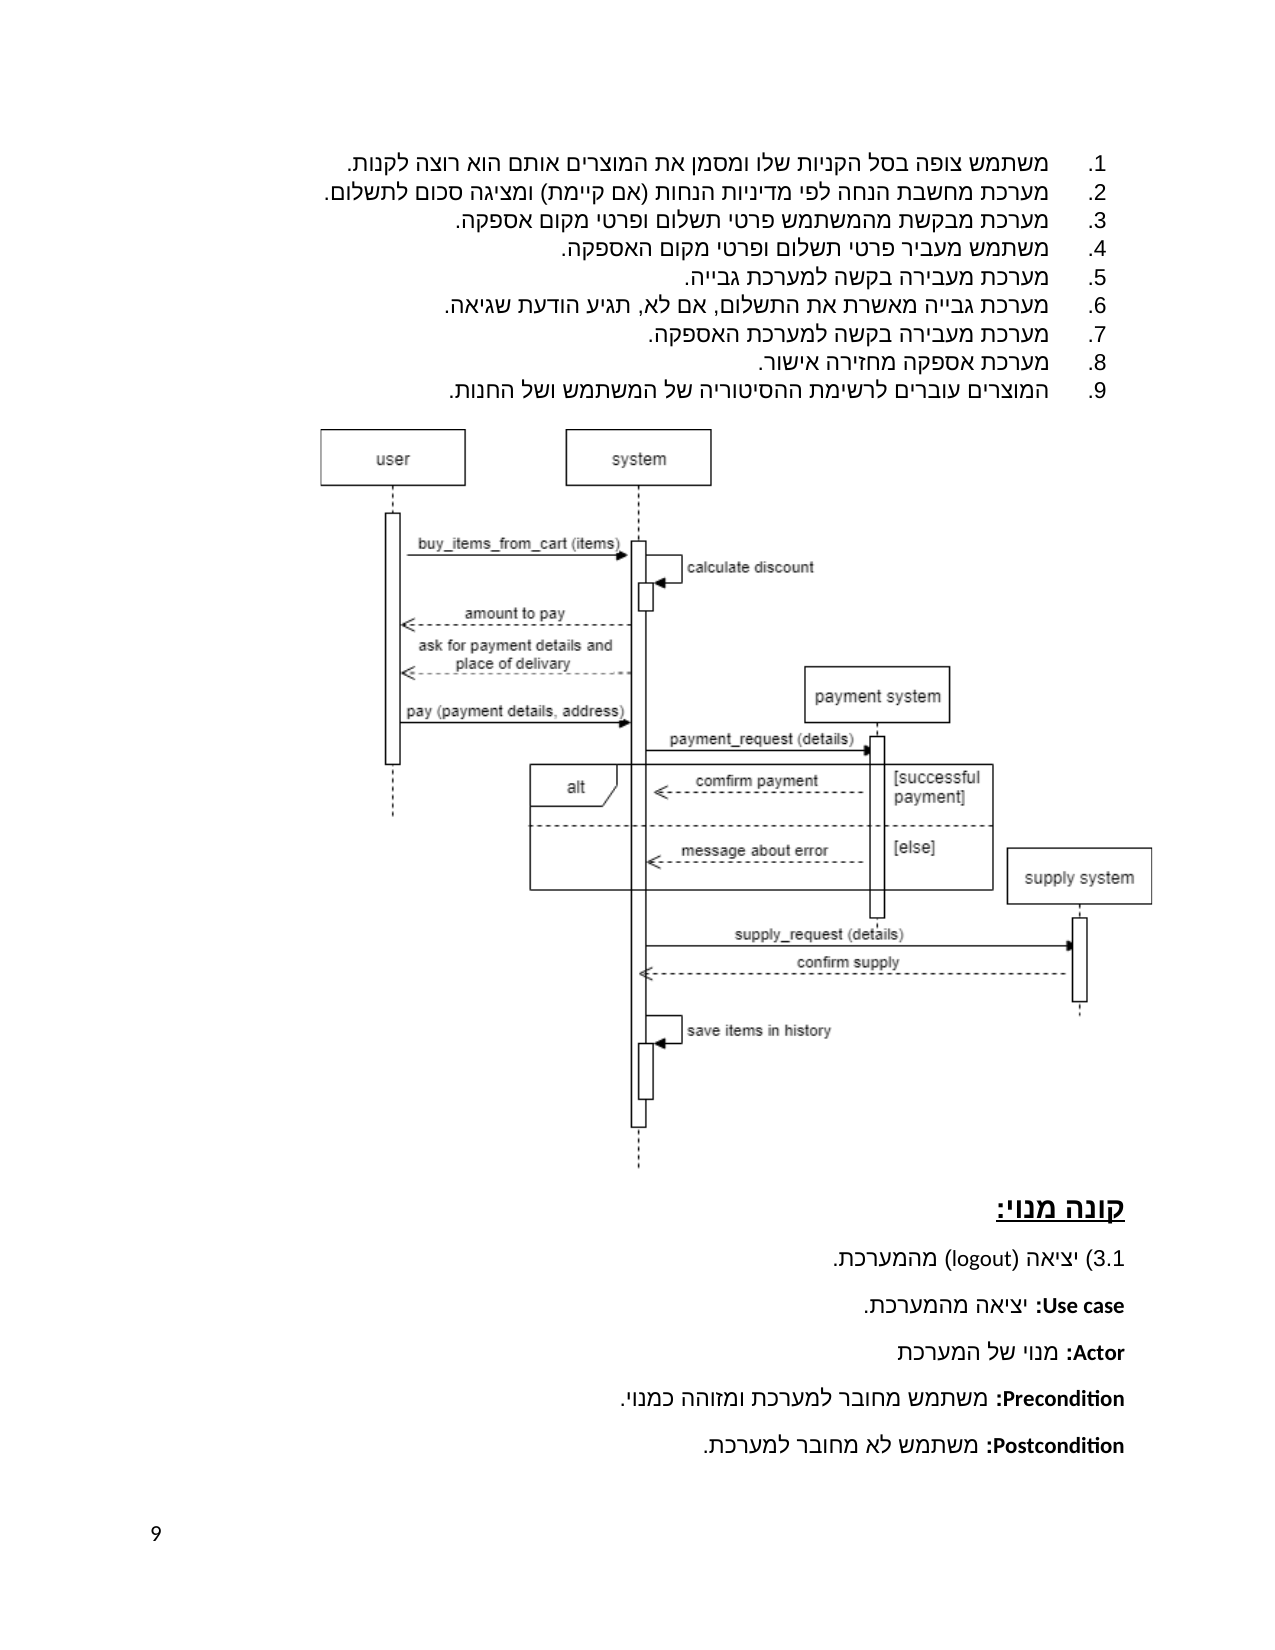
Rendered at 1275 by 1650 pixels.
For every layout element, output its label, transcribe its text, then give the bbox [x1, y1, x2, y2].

picture [320, 429, 1153, 1170]
text קונה מנוי: [150, 1191, 1125, 1225]
text Use case: יציאה מהמערכת. [150, 1291, 1125, 1319]
text Actor: מנוי של המערכת [150, 1338, 1125, 1366]
list מערכת גבייה מאשרת את התשלום, אם לא, תגיע הודעת שגיאה. [150, 292, 1087, 318]
list מערכת מעבירה בקשה למערכת האספקה. [150, 321, 1087, 347]
text Precondition: משתמש מחובר למערכת ומזוהה כמנוי. [150, 1384, 1125, 1413]
list מערכת מחשבת הנחה לפי מדיניות הנחות (אם קיימת) ומציגה סכום לתשלום. [150, 178, 1087, 205]
list המוצרים עוברים לרשימת ההסיטוריה של המשתמש ושל החנות. [150, 377, 1087, 404]
list משתמש צופה בסל הקניות שלו ומסמן את המוצרים אותם הוא רוצה לקנות. [150, 150, 1087, 176]
list מערכת מעבירה בקשה למערכת גבייה. [150, 264, 1087, 290]
list מערכת מבקשת מהמשתמש פרטי תשלום ופרטי מקום אספקה. [150, 207, 1087, 233]
list משתמש מעביר פרטי תשלום ופרטי מקום האספקה. [150, 235, 1087, 262]
text 3.1) יציאה (logout) מהמערכת. [150, 1244, 1125, 1272]
list מערכת אספקה מחזירה אישור. [150, 349, 1087, 375]
text Postcondition: משתמש לא מחובר למערכת. [150, 1431, 1125, 1459]
